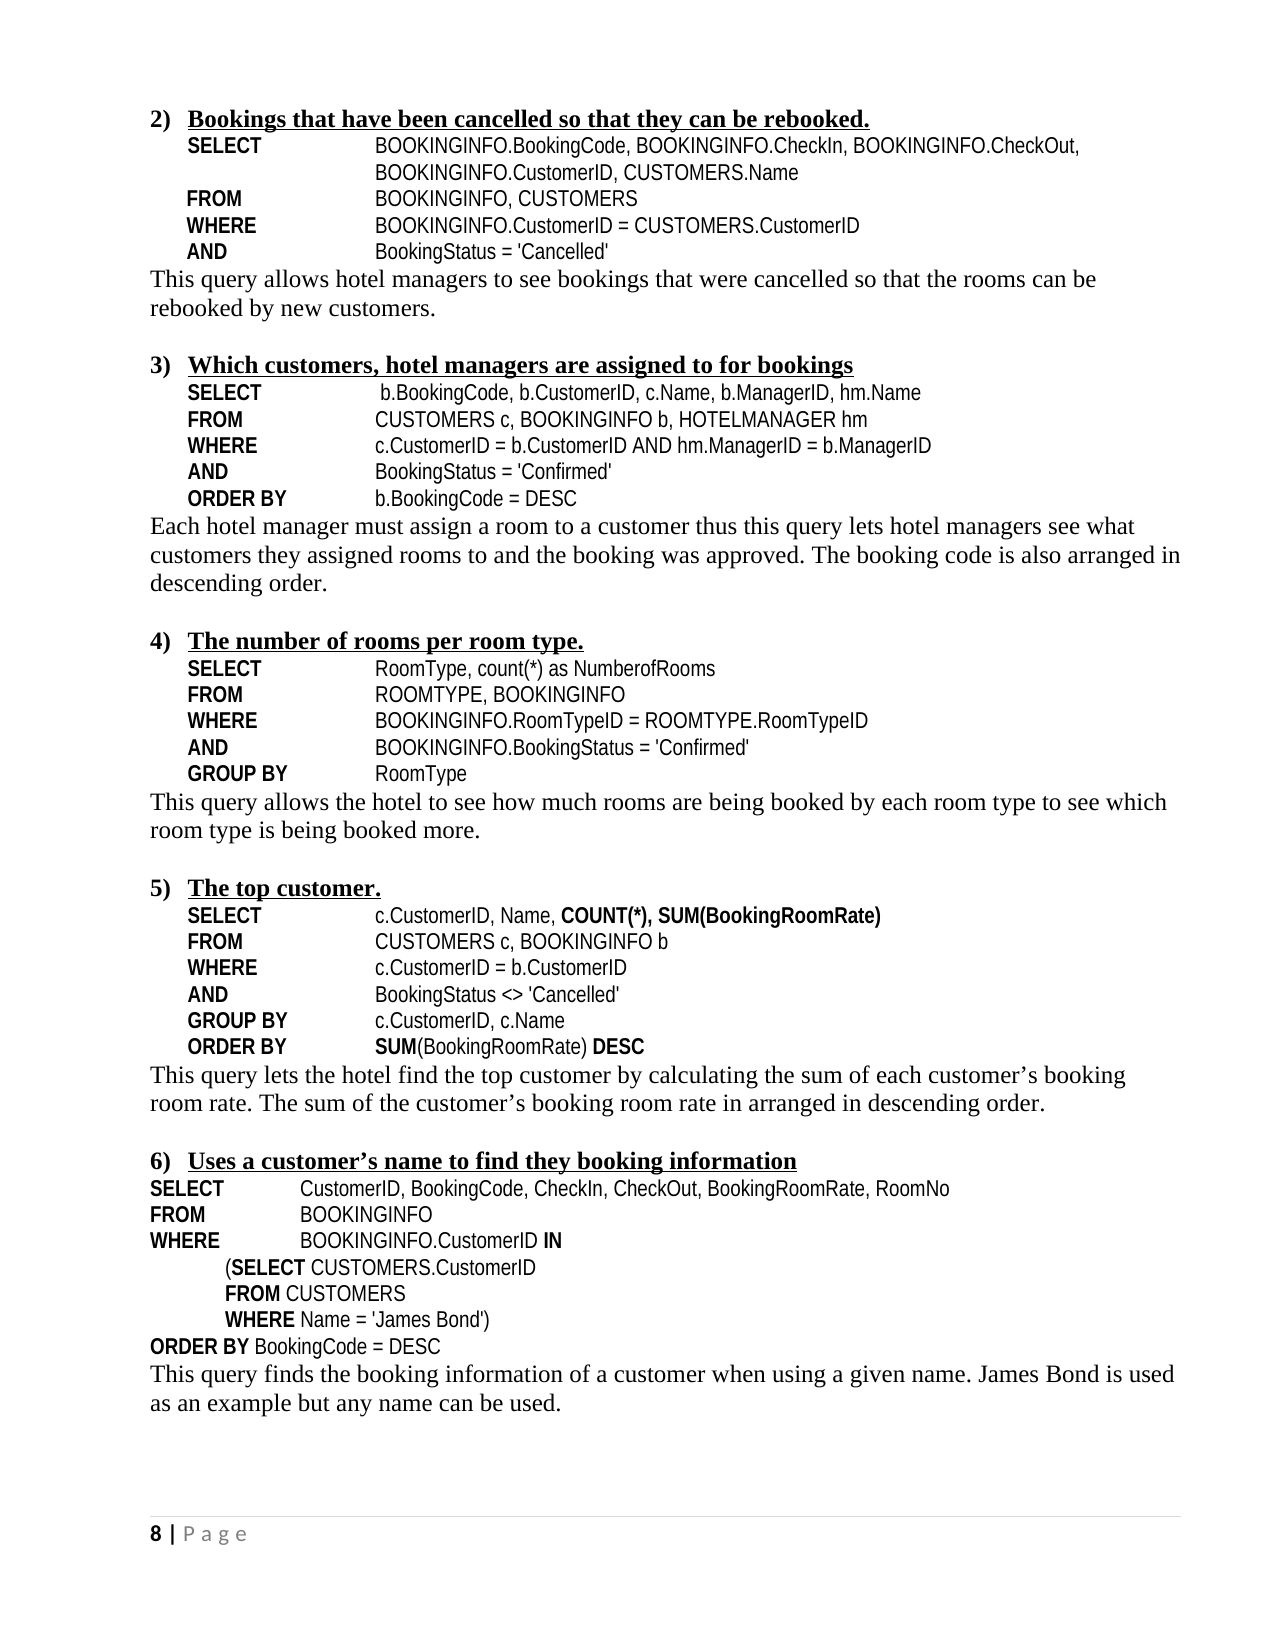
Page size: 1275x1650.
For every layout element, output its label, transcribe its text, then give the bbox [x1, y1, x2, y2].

text WHERE BOOKINGINFO.CustomerID IN [150, 1227, 1181, 1254]
text AND BOOKINGINFO.BookingStatus = 'Confirmed' [150, 734, 1181, 760]
text FROM CUSTOMERS c, BOOKINGINFO b [150, 928, 1181, 954]
text WHERE c.CustomerID = b.CustomerID [150, 954, 1181, 981]
text ORDER BY b.BookingCode = DESC [150, 485, 1181, 511]
list Bookings that have been cancelled so that they can be rebooked. [150, 104, 1181, 132]
text AND BookingStatus <> 'Cancelled' [150, 981, 1181, 1007]
text FROM CUSTOMERS c, BOOKINGINFO b, HOTELMANAGER hm [150, 406, 1181, 432]
text This query allows hotel managers to see bookings that were cancelled so that the rooms can be rebooked by new customers. [150, 264, 1181, 322]
list Uses a customer’s name to find they booking information [150, 1146, 1181, 1175]
text SELECT c.CustomerID, Name, COUNT(*), SUM(BookingRoomRate) [150, 902, 1181, 928]
list The top customer. [150, 873, 1181, 902]
text SELECT RoomType, count(*) as NumberofRooms [150, 655, 1181, 681]
text SELECT CustomerID, BookingCode, CheckIn, CheckOut, BookingRoomRate, RoomNo [150, 1175, 1181, 1201]
text Each hotel manager must assign a room to a customer thus this query lets hotel managers see what customers they assigned rooms to and the booking was approved. The booking code is also arranged in descending order. [150, 511, 1181, 597]
text AND BookingStatus = 'Confirmed' [150, 458, 1181, 485]
text GROUP BY c.CustomerID, c.Name [150, 1007, 1181, 1033]
text This query allows the hotel to see how much rooms are being booked by each room type to see which room type is being booked more. [150, 787, 1181, 844]
text FROM BOOKINGINFO [150, 1201, 1181, 1227]
list Which customers, hotel managers are assigned to for bookings [150, 351, 1181, 379]
text SELECT BOOKINGINFO.BookingCode, BOOKINGINFO.CheckIn, BOOKINGINFO.CheckOut, [150, 132, 1181, 159]
text This query lets the hotel find the top customer by calculating the sum of each customer’s booking room rate. The sum of the customer’s booking room rate in arranged in descending order. [150, 1060, 1181, 1117]
text WHERE BOOKINGINFO.RoomTypeID = ROOMTYPE.RoomTypeID [150, 707, 1181, 734]
text GROUP BY RoomType [150, 760, 1181, 787]
text ORDER BY SUM(BookingRoomRate) DESC [150, 1033, 1181, 1060]
text FROM CUSTOMERS [150, 1280, 1181, 1306]
text BOOKINGINFO.CustomerID, CUSTOMERS.Name [300, 159, 1181, 185]
text This query finds the booking information of a customer when using a given name. James Bond is used as an example but any name can be used. [150, 1359, 1181, 1417]
text FROM ROOMTYPE, BOOKINGINFO [150, 681, 1181, 707]
text AND BookingStatus = 'Cancelled' [150, 238, 1181, 264]
text ORDER BY BookingCode = DESC [150, 1333, 1181, 1359]
text FROM BOOKINGINFO, CUSTOMERS [150, 185, 1181, 212]
text SELECT b.BookingCode, b.CustomerID, c.Name, b.ManagerID, hm.Name [150, 379, 1181, 406]
text WHERE Name = 'James Bond') [150, 1306, 1181, 1333]
text WHERE BOOKINGINFO.CustomerID = CUSTOMERS.CustomerID [150, 212, 1181, 238]
list The number of rooms per room type. [150, 626, 1181, 655]
text (SELECT CUSTOMERS.CustomerID [150, 1254, 1181, 1280]
text WHERE c.CustomerID = b.CustomerID AND hm.ManagerID = b.ManagerID [150, 432, 1181, 458]
